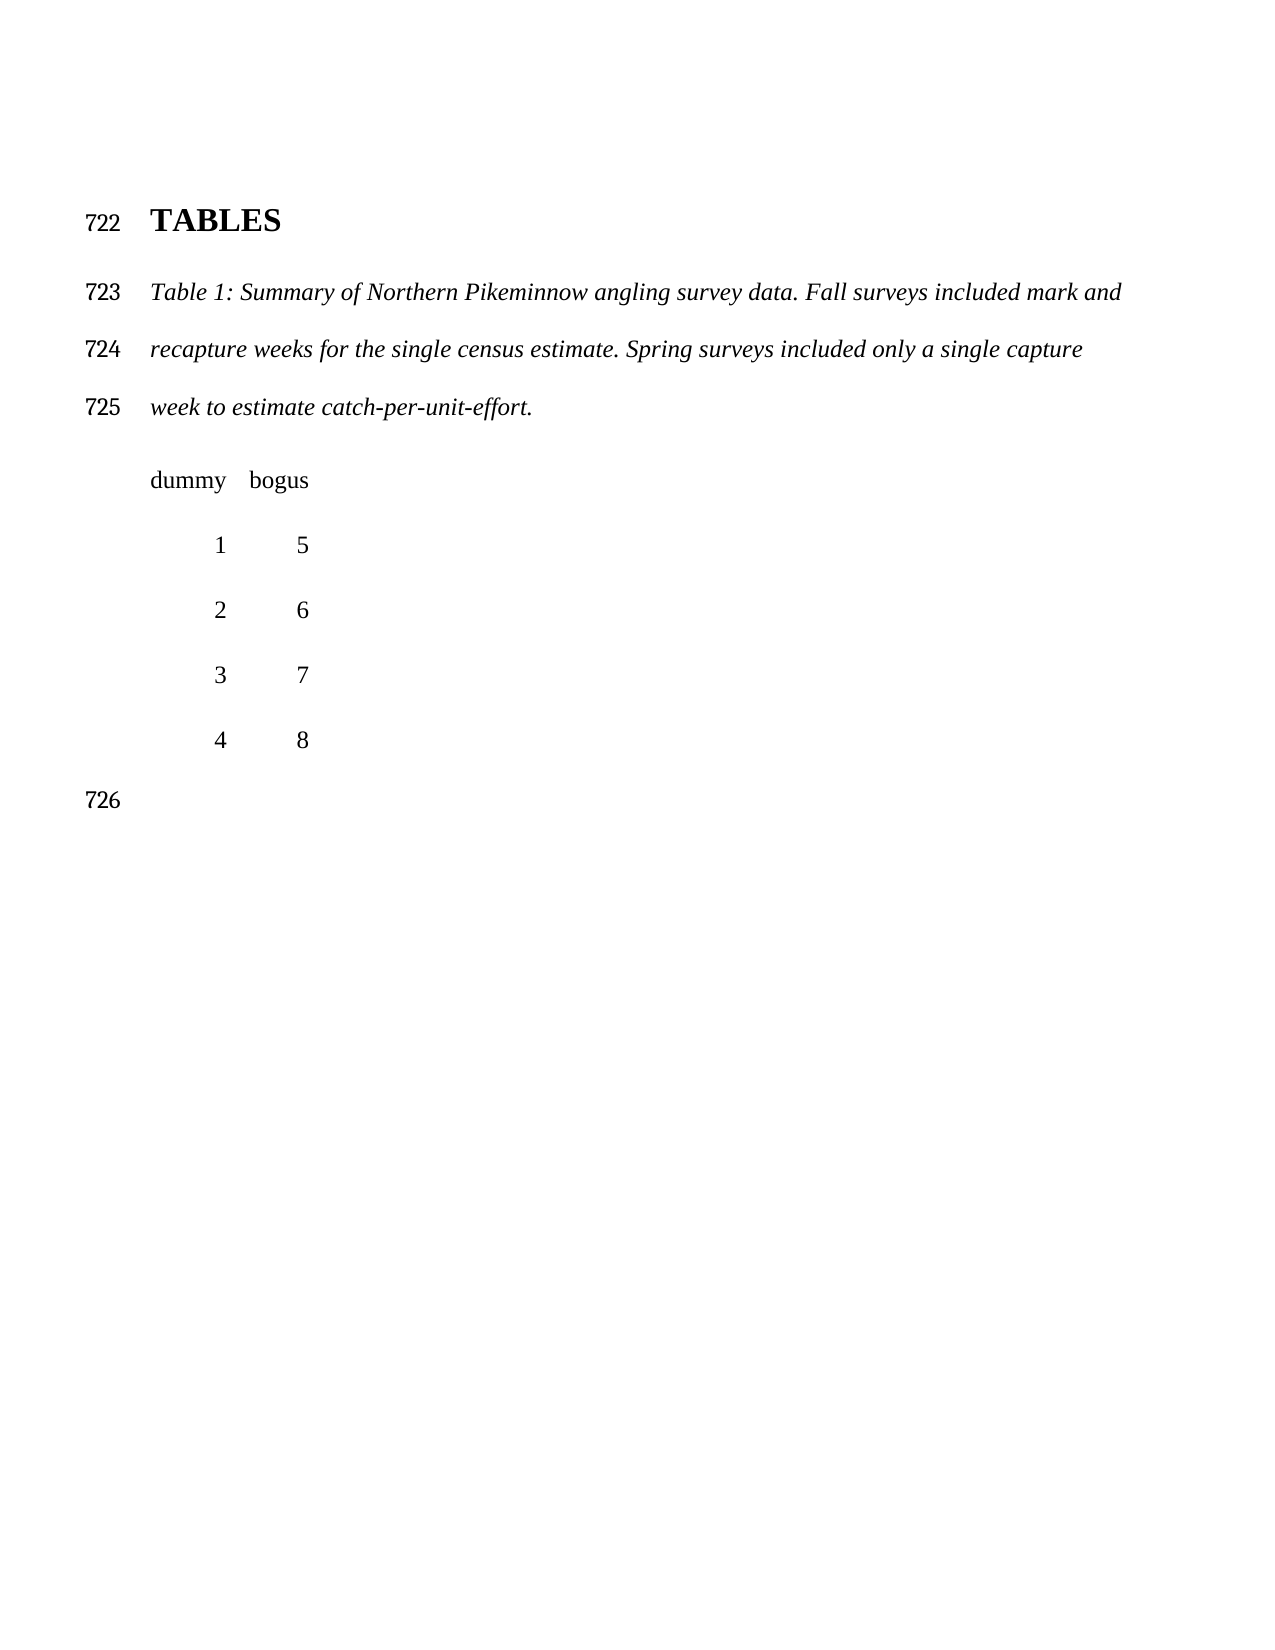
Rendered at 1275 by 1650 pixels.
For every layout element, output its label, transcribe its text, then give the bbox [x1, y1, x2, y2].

table_cell 5 [238, 527, 320, 591]
subtitle Tables [150, 200, 1125, 238]
table_cell 6 [238, 591, 320, 656]
table_header bogus [238, 462, 320, 527]
table_cell 1 [139, 527, 238, 591]
table_cell 8 [238, 721, 320, 786]
table_cell 4 [139, 721, 238, 786]
table_cell 2 [139, 591, 238, 656]
text Table 1: Summary of Northern Pikeminnow angling survey data. Fall surveys included mark and recapture weeks for the single census estimate. Spring surveys included only a single capture week to estimate catch-per-unit-effort. [150, 277, 1125, 420]
table_cell 3 [139, 656, 238, 721]
table_cell 7 [238, 656, 320, 721]
table_header dummy [139, 462, 238, 527]
